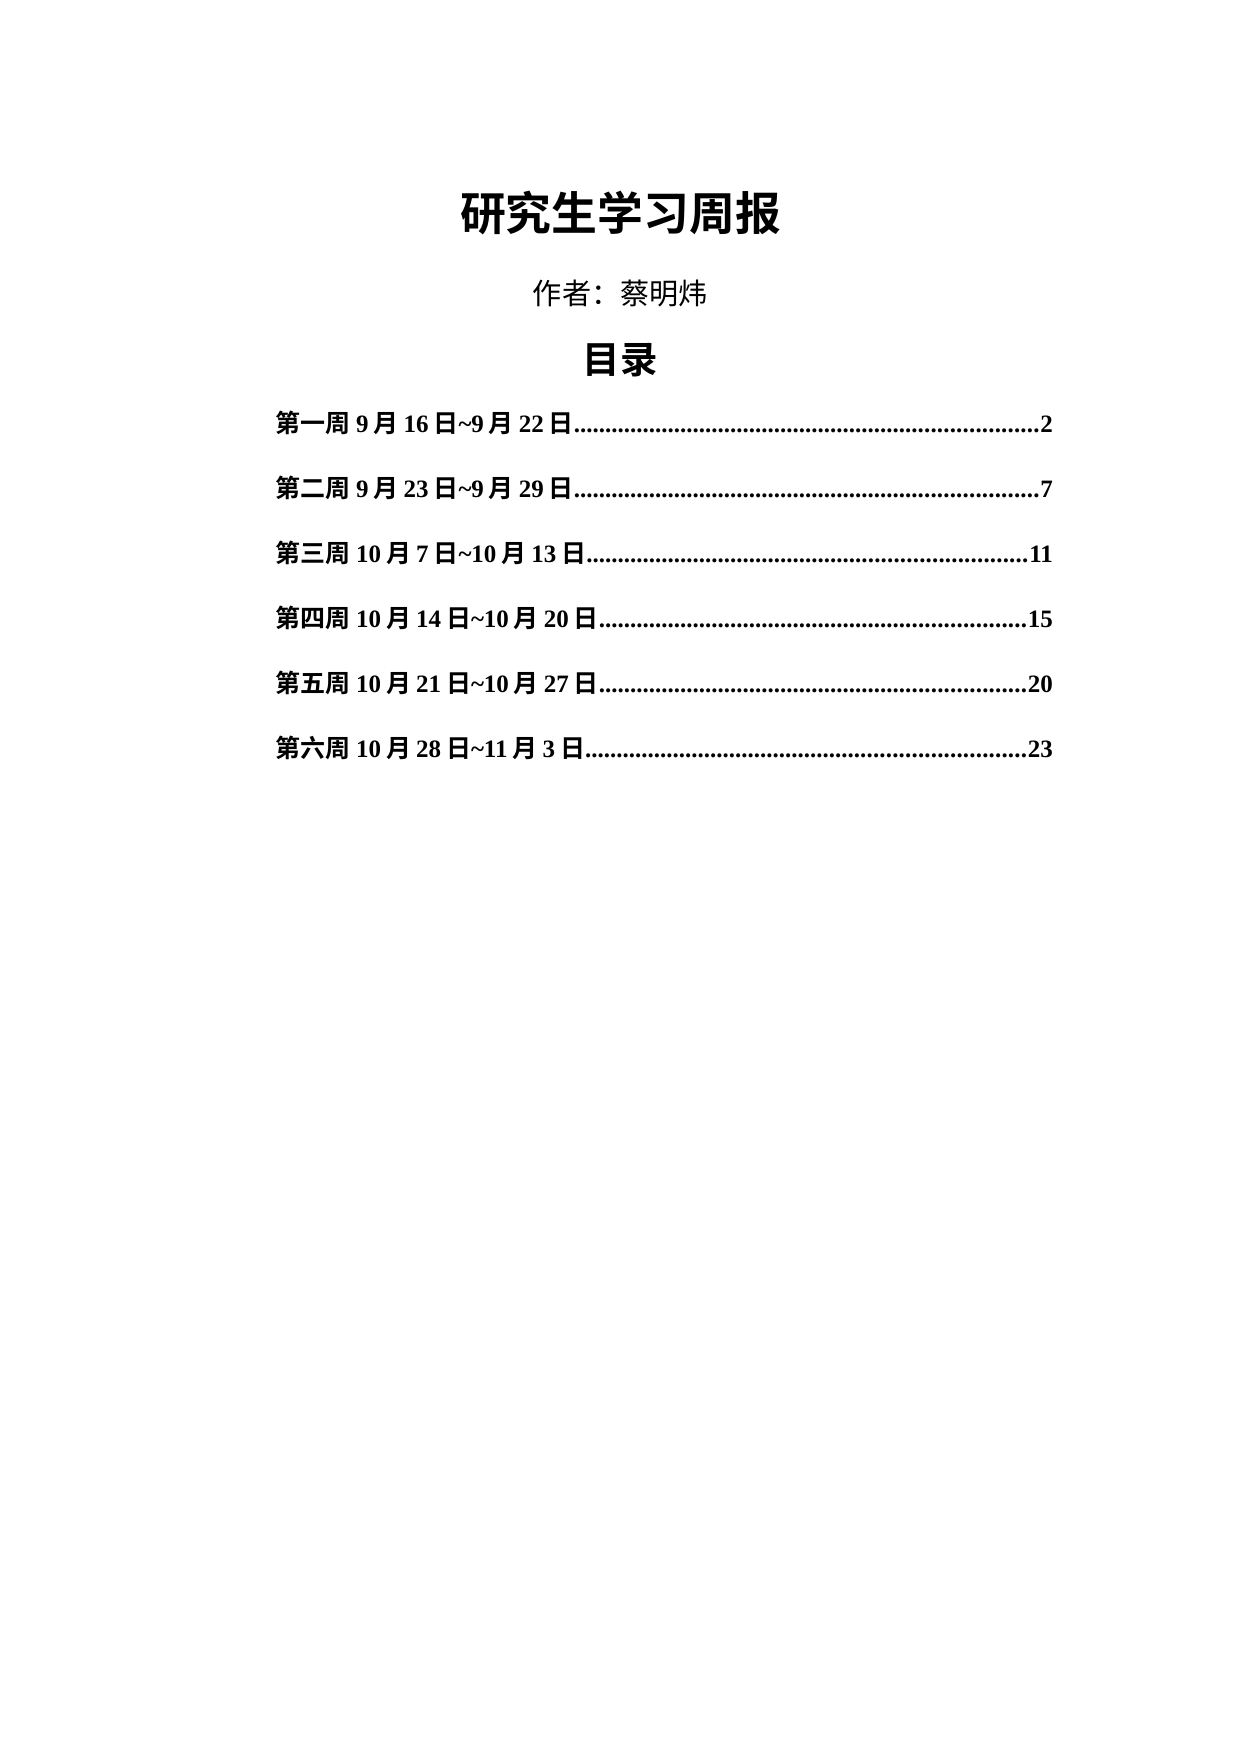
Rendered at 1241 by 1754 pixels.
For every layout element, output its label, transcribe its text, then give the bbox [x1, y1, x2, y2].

text 目录 [187, 324, 1053, 389]
text 研究生学习周报 [187, 162, 1053, 259]
text 第一周 9月16日~9月22日 2 [275, 389, 1053, 454]
text 第五周 10月21日~10月27日 20 [275, 649, 1053, 714]
text 第六周 10月28日~11月3日 23 [275, 714, 1053, 779]
text 第四周 10月14日~10月20日 15 [275, 584, 1053, 649]
text 第三周 10月7日~10月13日 11 [275, 519, 1053, 584]
text 作者：蔡明炜 [187, 259, 1053, 324]
text 第二周 9月23日~9月29日 7 [275, 454, 1053, 519]
